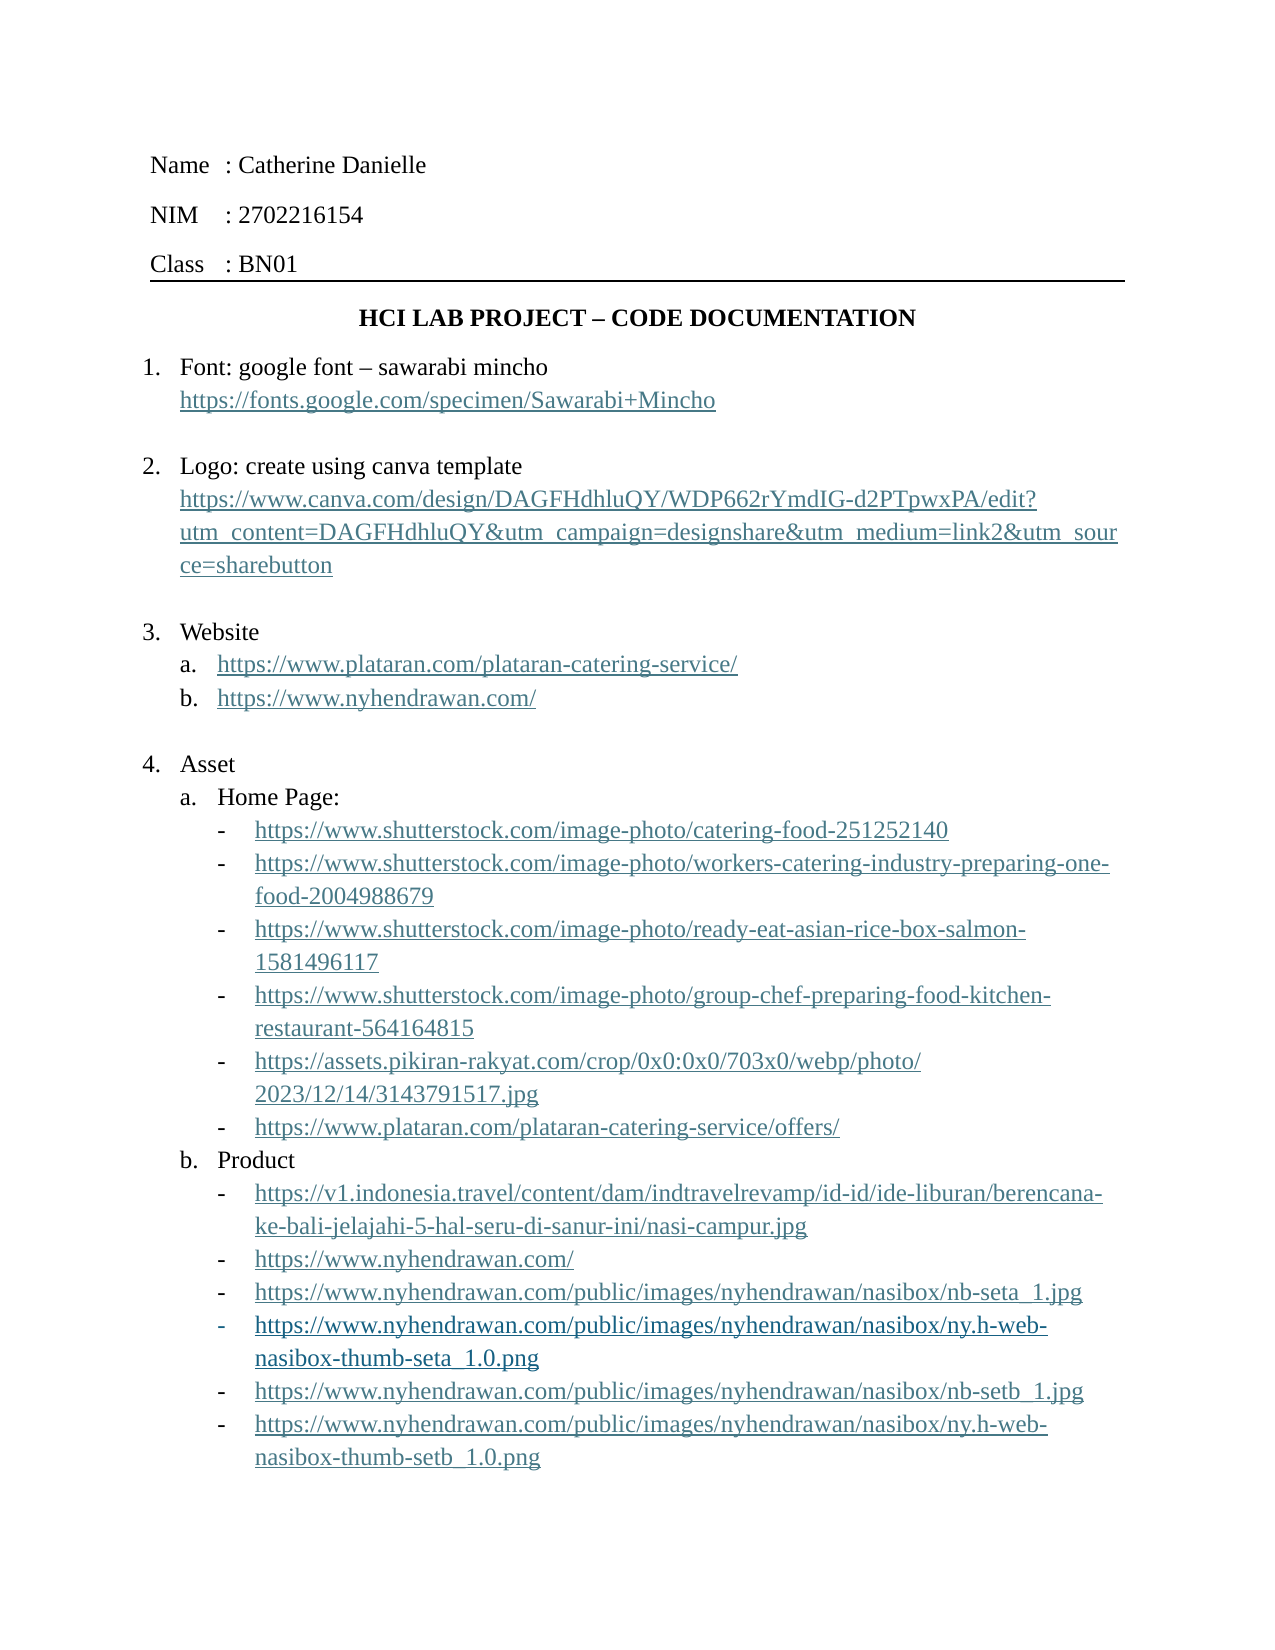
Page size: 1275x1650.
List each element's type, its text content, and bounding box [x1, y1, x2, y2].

text Class : BN01 [150, 249, 1125, 280]
list https://assets.pikiran-rakyat.com/crop/0x0:0x0/703x0/webp/photo/2023/12/14/3143791517.jpg [217, 1046, 1125, 1108]
list https://www.nyhendrawan.com/public/images/nyhendrawan/nasibox/ny.h-web-nasibox-thumb-seta_1.0.png [217, 1310, 1125, 1372]
list https://www.nyhendrawan.com/ [179, 683, 1125, 711]
text HCI LAB PROJECT – CODE DOCUMENTATION [150, 303, 1125, 331]
list https://www.canva.com/design/DAGFHdhluQY/WDP662rYmdIG-d2PTpwxPA/edit?utm_content=DAGFHdhluQY&utm_campaign=designshare&utm_medium=link2&utm_source=sharebutton [179, 484, 1125, 579]
list Asset [142, 749, 1125, 777]
list https://www.nyhendrawan.com/public/images/nyhendrawan/nasibox/nb-setb_1.jpg [217, 1376, 1125, 1405]
list https://www.nyhendrawan.com/public/images/nyhendrawan/nasibox/ny.h-web-nasibox-thumb-setb_1.0.png [217, 1409, 1125, 1471]
list https://www.shutterstock.com/image-photo/workers-catering-industry-preparing-one-food-2004988679 [217, 848, 1125, 909]
list Product [179, 1145, 1125, 1174]
list https://fonts.google.com/specimen/Sawarabi+Mincho [179, 385, 1125, 414]
list Home Page: [179, 782, 1125, 810]
text Name : Catherine Danielle [150, 150, 1125, 179]
list https://www.plataran.com/plataran-catering-service/ [179, 649, 1125, 678]
list https://www.shutterstock.com/image-photo/group-chef-preparing-food-kitchen-restaurant-564164815 [217, 980, 1125, 1042]
list https://www.nyhendrawan.com/public/images/nyhendrawan/nasibox/nb-seta_1.jpg [217, 1277, 1125, 1306]
list Logo: create using canva template [142, 451, 1125, 480]
list Website [142, 617, 1125, 645]
list https://www.plataran.com/plataran-catering-service/offers/ [217, 1112, 1125, 1141]
list Font: google font – sawarabi mincho [142, 352, 1125, 381]
list https://www.shutterstock.com/image-photo/catering-food-251252140 [217, 815, 1125, 843]
list https://v1.indonesia.travel/content/dam/indtravelrevamp/id-id/ide-liburan/berencana-ke-bali-jelajahi-5-hal-seru-di-sanur-ini/nasi-campur.jpg [217, 1178, 1125, 1240]
list https://www.shutterstock.com/image-photo/ready-eat-asian-rice-box-salmon-1581496117 [217, 914, 1125, 976]
text NIM : 2702216154 [150, 200, 1125, 228]
list https://www.nyhendrawan.com/ [217, 1244, 1125, 1273]
